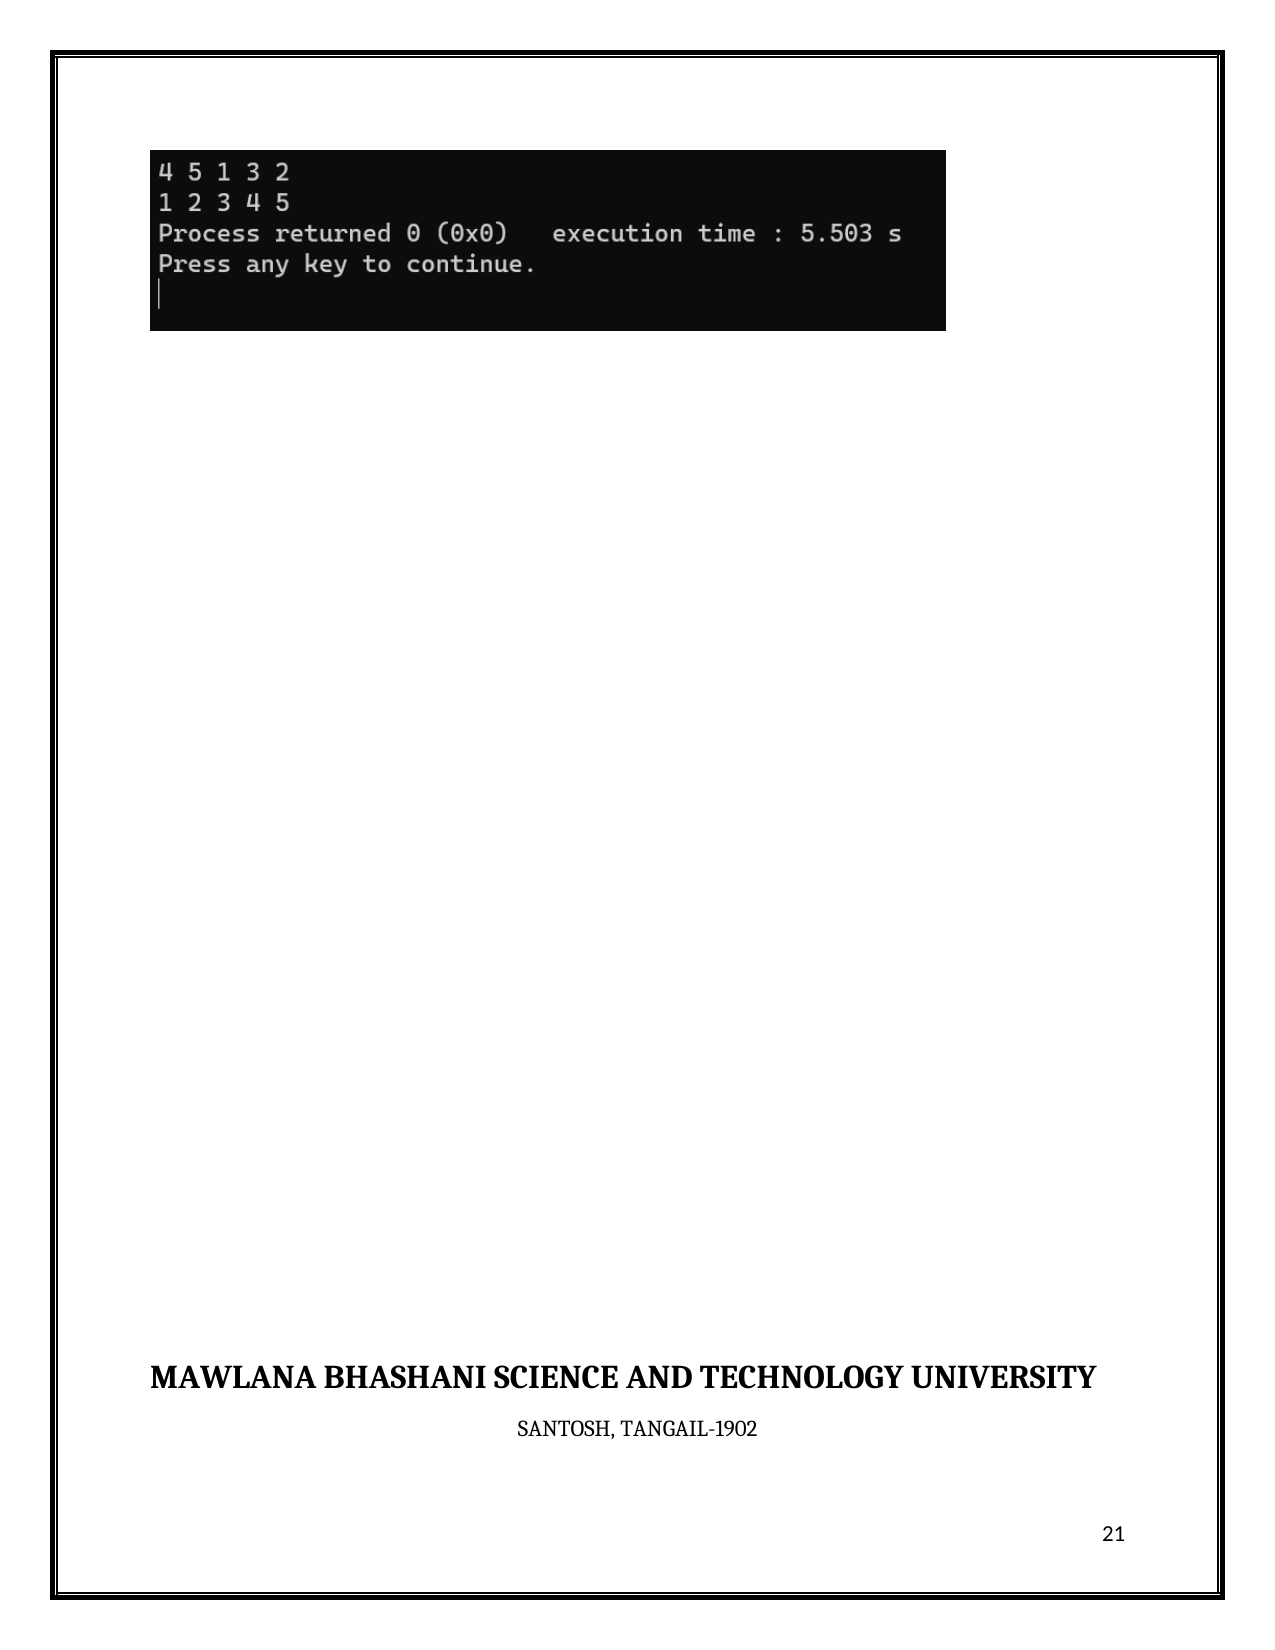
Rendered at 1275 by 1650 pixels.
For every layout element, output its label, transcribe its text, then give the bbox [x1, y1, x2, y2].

text SANTOSH, TANGAIL-1902 [150, 1416, 1125, 1442]
text MAWLANA BHASHANI SCIENCE AND TECHNOLOGY UNIVERSITY [150, 1358, 1125, 1396]
picture [150, 150, 946, 331]
